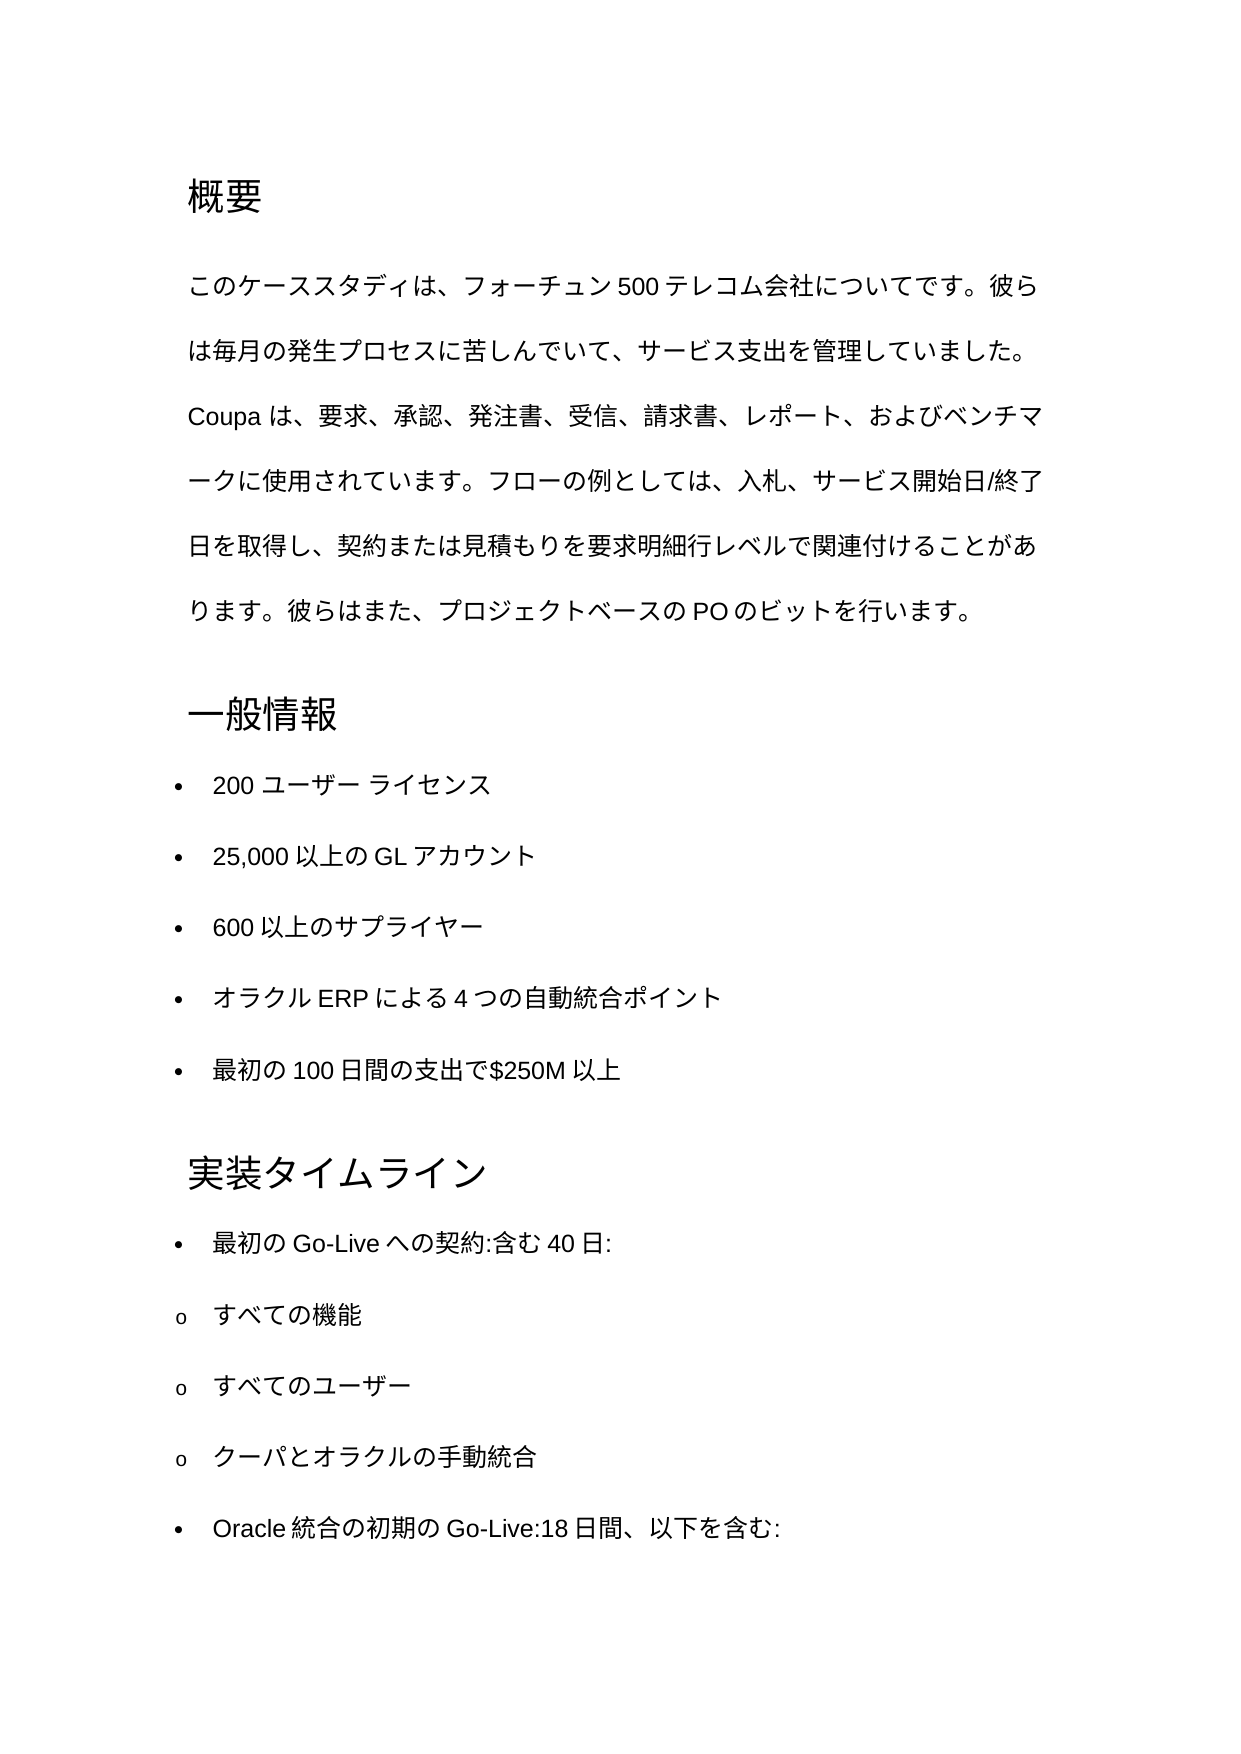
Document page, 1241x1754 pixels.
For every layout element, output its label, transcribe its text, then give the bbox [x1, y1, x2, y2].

list 200 ユーザー ライセンス [175, 751, 1053, 816]
list 600以上のサプライヤー [175, 893, 1053, 958]
list 最初の100日間の支出で$250M以上 [175, 1036, 1053, 1101]
list クーパとオラクルの手動統合 [175, 1423, 1053, 1488]
list すべてのユーザー [175, 1352, 1053, 1417]
list すべての機能 [175, 1281, 1053, 1346]
text このケーススタディは、フォーチュン500テレコム会社についてです。彼らは毎月の発生プロセスに苦しんでいて、サービス支出を管理していました。Coupa は、要求、承認、発注書、受信、請求書、レポート、およびベンチマークに使用されています。フローの例としては、入札、サービス開始日/終了日を取得し、契約または見積もりを要求明細行レベルで関連付けることがあります。彼らはまた、プロジェクトベースのPOのビットを行います。 [187, 252, 1053, 642]
text 実装タイムライン [187, 1138, 1053, 1203]
list 25,000以上のGLアカウント [175, 822, 1053, 887]
list 最初のGo-Liveへの契約:含む40日: [175, 1209, 1053, 1274]
text 概要 [187, 162, 1053, 227]
text 一般情報 [187, 679, 1053, 744]
list オラクルERPによる4つの自動統合ポイント [175, 964, 1053, 1029]
list Oracle統合の初期のGo-Live:18日間、以下を含む: [175, 1494, 1053, 1559]
